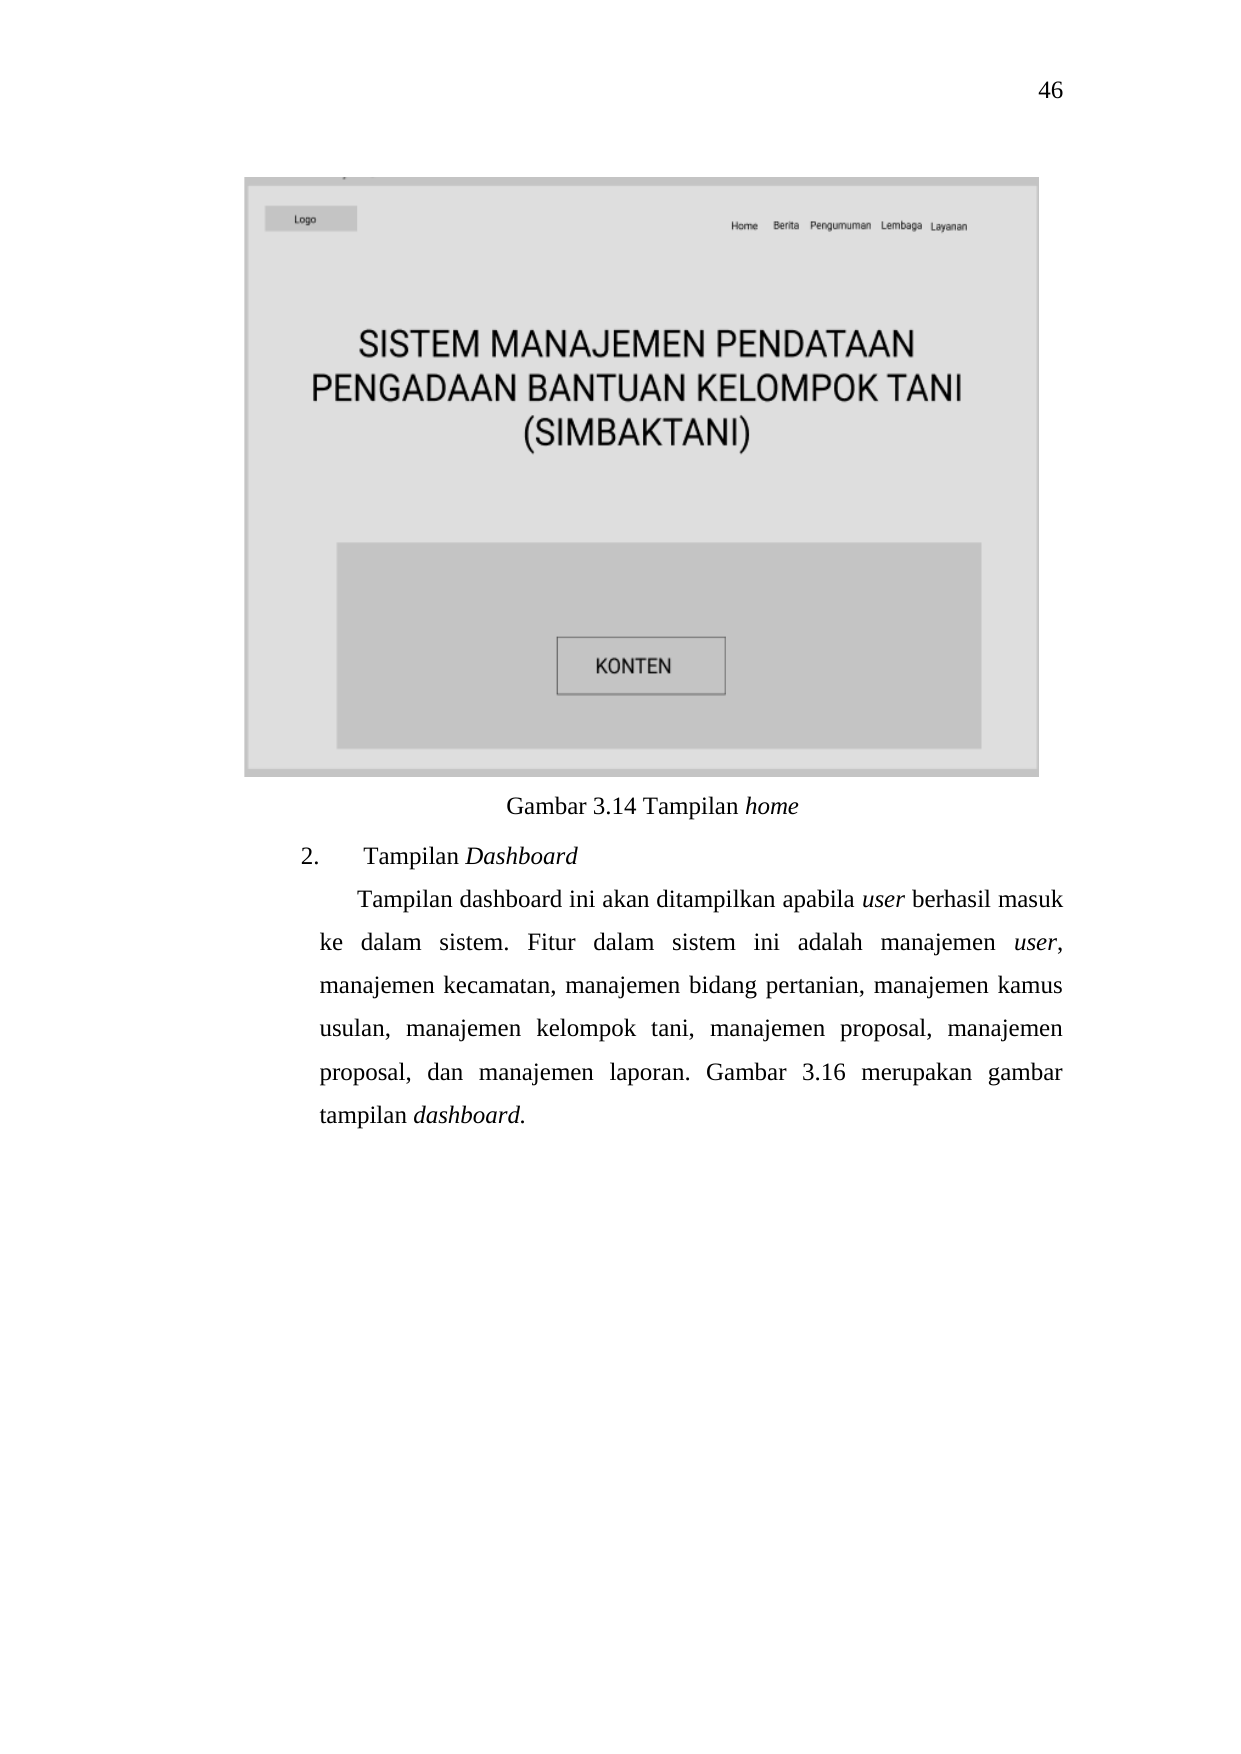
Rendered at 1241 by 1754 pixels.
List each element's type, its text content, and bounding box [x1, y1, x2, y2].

text Gambar 3.14 Tampilan home [207, 791, 1063, 820]
list Tampilan dashboard ini akan ditampilkan apabila user berhasil masuk ke dalam sistem. Fitur dalam sistem ini adalah manajemen user, manajemen kecamatan, manajemen bidang pertanian, manajemen kamus usulan, manajemen kelompok tani, manajemen proposal, manajemen proposal, dan manajemen laporan. Gambar 3.16 merupakan gambar tampilan dashboard. [319, 884, 1063, 1128]
picture [244, 177, 1039, 777]
list Tampilan Dashboard [301, 841, 1063, 870]
